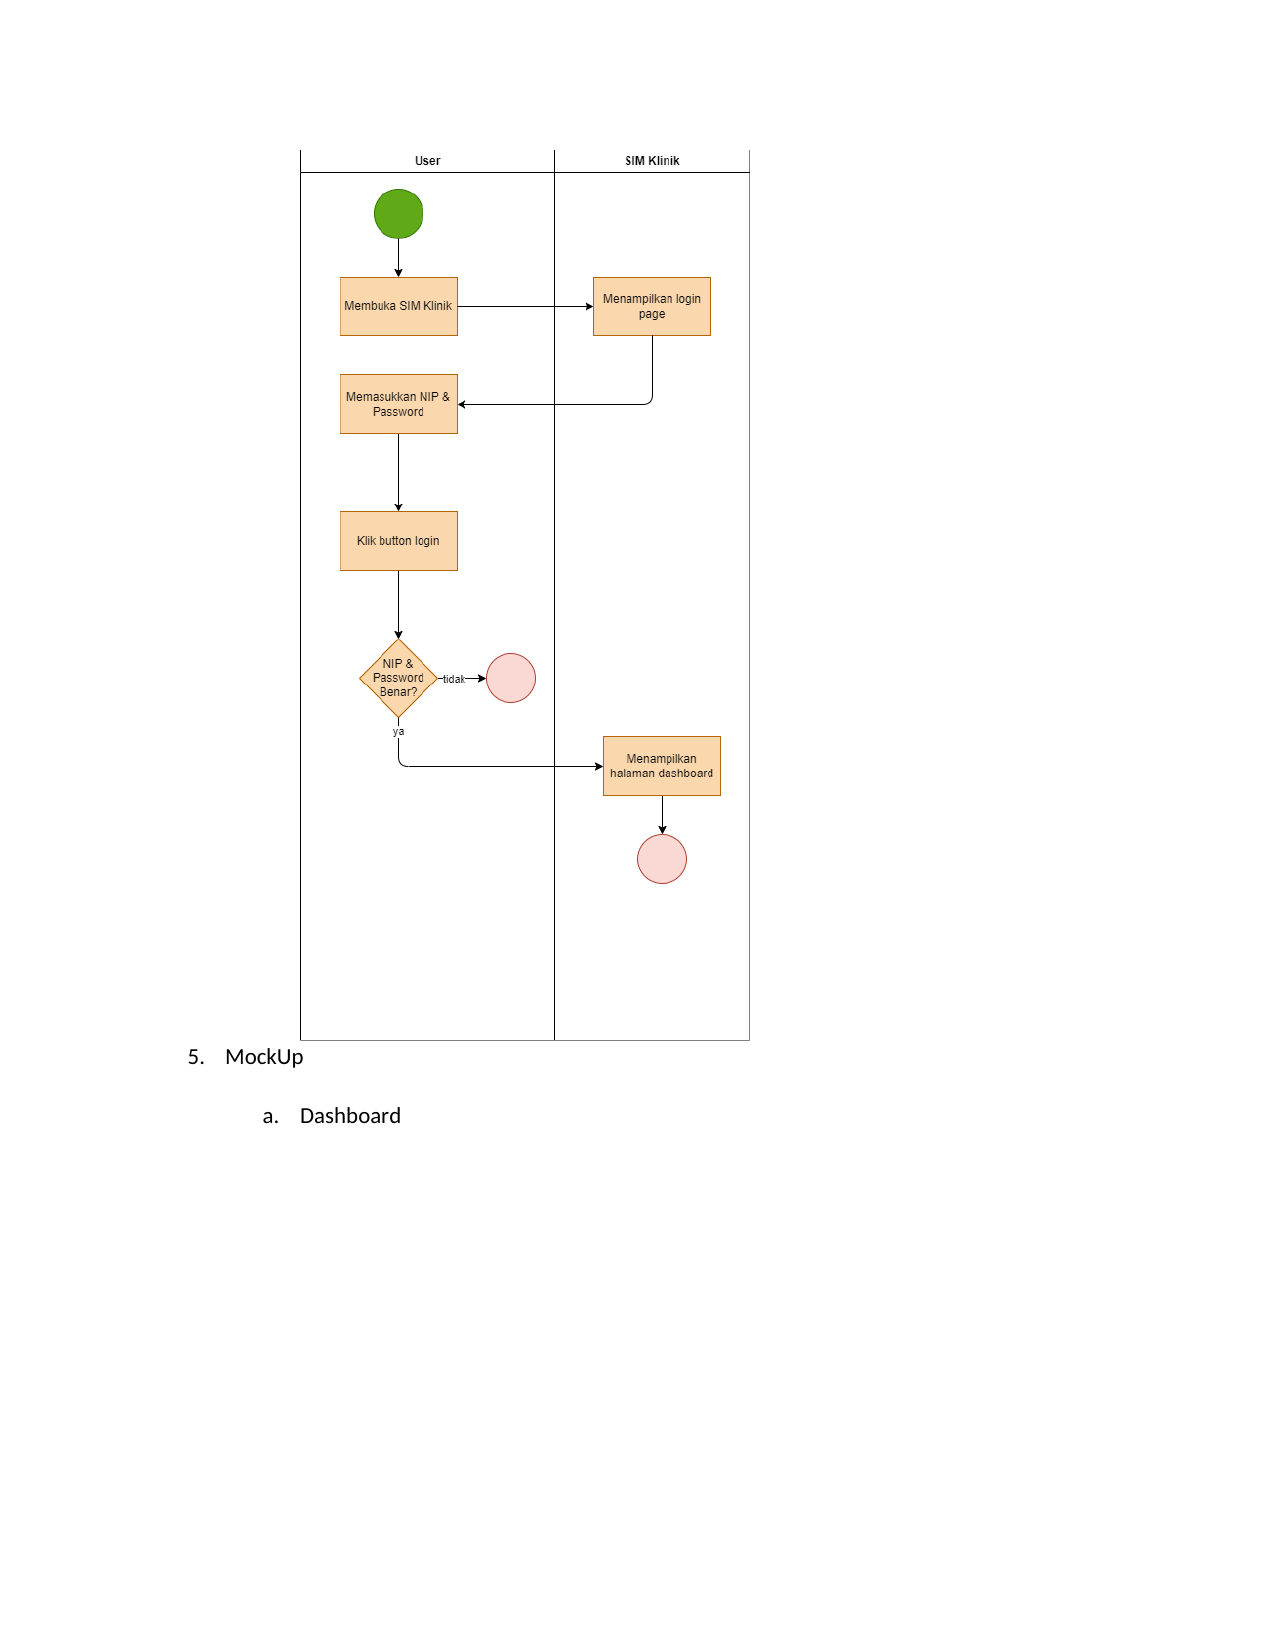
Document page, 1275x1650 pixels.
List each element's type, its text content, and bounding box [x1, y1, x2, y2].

picture [300, 150, 750, 1041]
list MockUp [187, 1042, 1125, 1070]
list Dashboard [262, 1101, 1125, 1129]
